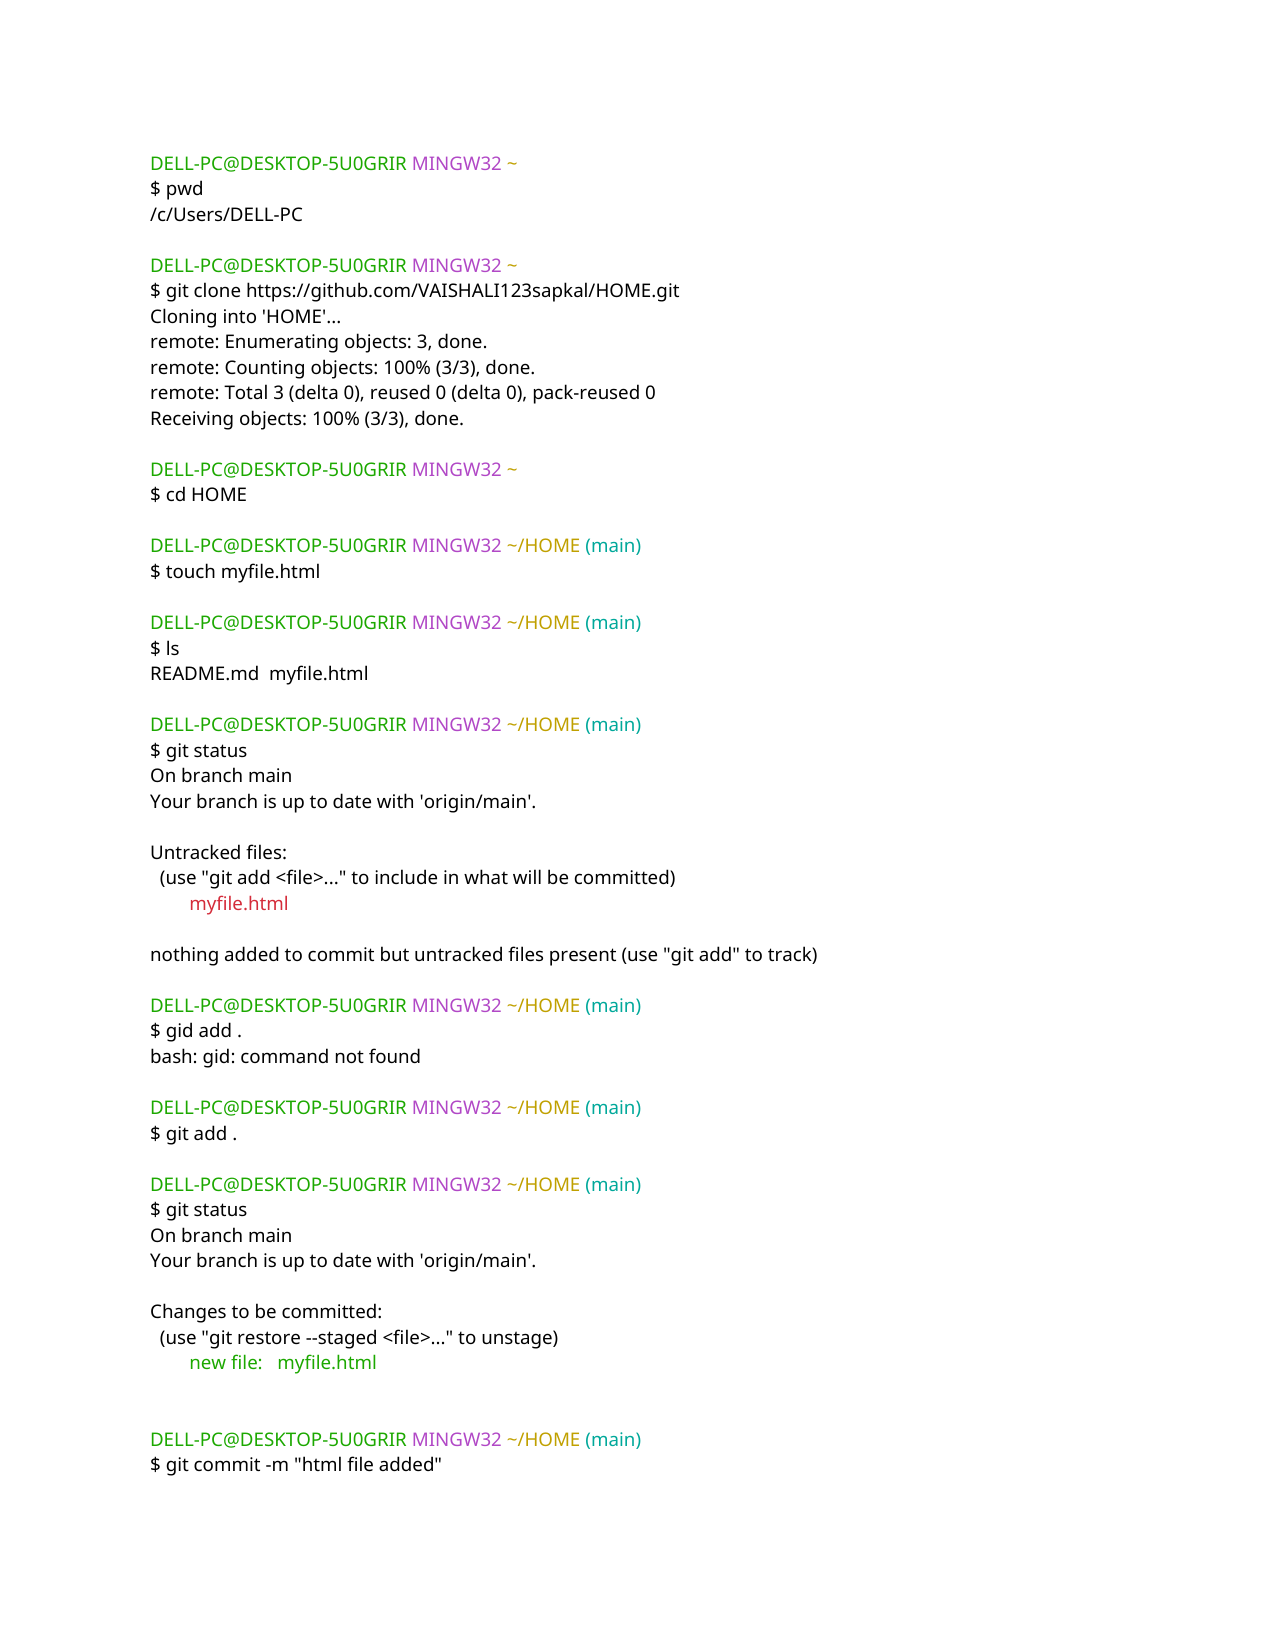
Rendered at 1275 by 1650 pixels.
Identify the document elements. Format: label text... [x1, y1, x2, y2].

text DELL-PC@DESKTOP-5U0GRIR MINGW32 ~/HOME (main) [150, 1094, 1125, 1120]
text README.md myfile.html [150, 660, 1125, 686]
text remote: Total 3 (delta 0), reused 0 (delta 0), pack-reused 0 [150, 380, 1125, 405]
text $ git add . [150, 1120, 1125, 1145]
text $ git clone https://github.com/VAISHALI123sapkal/HOME.git [150, 278, 1125, 303]
text Your branch is up to date with 'origin/main'. [150, 788, 1125, 813]
text (use "git restore --staged <file>..." to unstage) [150, 1324, 1125, 1349]
text DELL-PC@DESKTOP-5U0GRIR MINGW32 ~/HOME (main) [150, 533, 1125, 558]
text nothing added to commit but untracked files present (use "git add" to track) [150, 941, 1125, 967]
text $ git status [150, 737, 1125, 762]
text DELL-PC@DESKTOP-5U0GRIR MINGW32 ~/HOME (main) [150, 609, 1125, 635]
text Receiving objects: 100% (3/3), done. [150, 405, 1125, 431]
text $ pwd [150, 176, 1125, 201]
text $ cd HOME [150, 482, 1125, 507]
text (use "git add <file>..." to include in what will be committed) [150, 864, 1125, 890]
text myfile.html [150, 890, 1125, 916]
text DELL-PC@DESKTOP-5U0GRIR MINGW32 ~ [150, 252, 1125, 278]
text $ ls [150, 635, 1125, 660]
text DELL-PC@DESKTOP-5U0GRIR MINGW32 ~/HOME (main) [150, 992, 1125, 1018]
text $ touch myfile.html [150, 558, 1125, 584]
text Untracked files: [150, 839, 1125, 864]
text bash: gid: command not found [150, 1043, 1125, 1069]
text DELL-PC@DESKTOP-5U0GRIR MINGW32 ~/HOME (main) [150, 1426, 1125, 1452]
text new file: myfile.html [150, 1349, 1125, 1375]
text Your branch is up to date with 'origin/main'. [150, 1247, 1125, 1273]
text Changes to be committed: [150, 1298, 1125, 1324]
text /c/Users/DELL-PC [150, 201, 1125, 227]
text $ gid add . [150, 1018, 1125, 1043]
text $ git status [150, 1196, 1125, 1222]
text DELL-PC@DESKTOP-5U0GRIR MINGW32 ~/HOME (main) [150, 711, 1125, 737]
text DELL-PC@DESKTOP-5U0GRIR MINGW32 ~ [150, 456, 1125, 482]
text On branch main [150, 762, 1125, 788]
text $ git commit -m "html file added" [150, 1452, 1125, 1477]
text remote: Enumerating objects: 3, done. [150, 329, 1125, 354]
text DELL-PC@DESKTOP-5U0GRIR MINGW32 ~ [150, 150, 1125, 176]
text DELL-PC@DESKTOP-5U0GRIR MINGW32 ~/HOME (main) [150, 1171, 1125, 1196]
text On branch main [150, 1222, 1125, 1247]
text Cloning into 'HOME'... [150, 303, 1125, 329]
text remote: Counting objects: 100% (3/3), done. [150, 354, 1125, 380]
